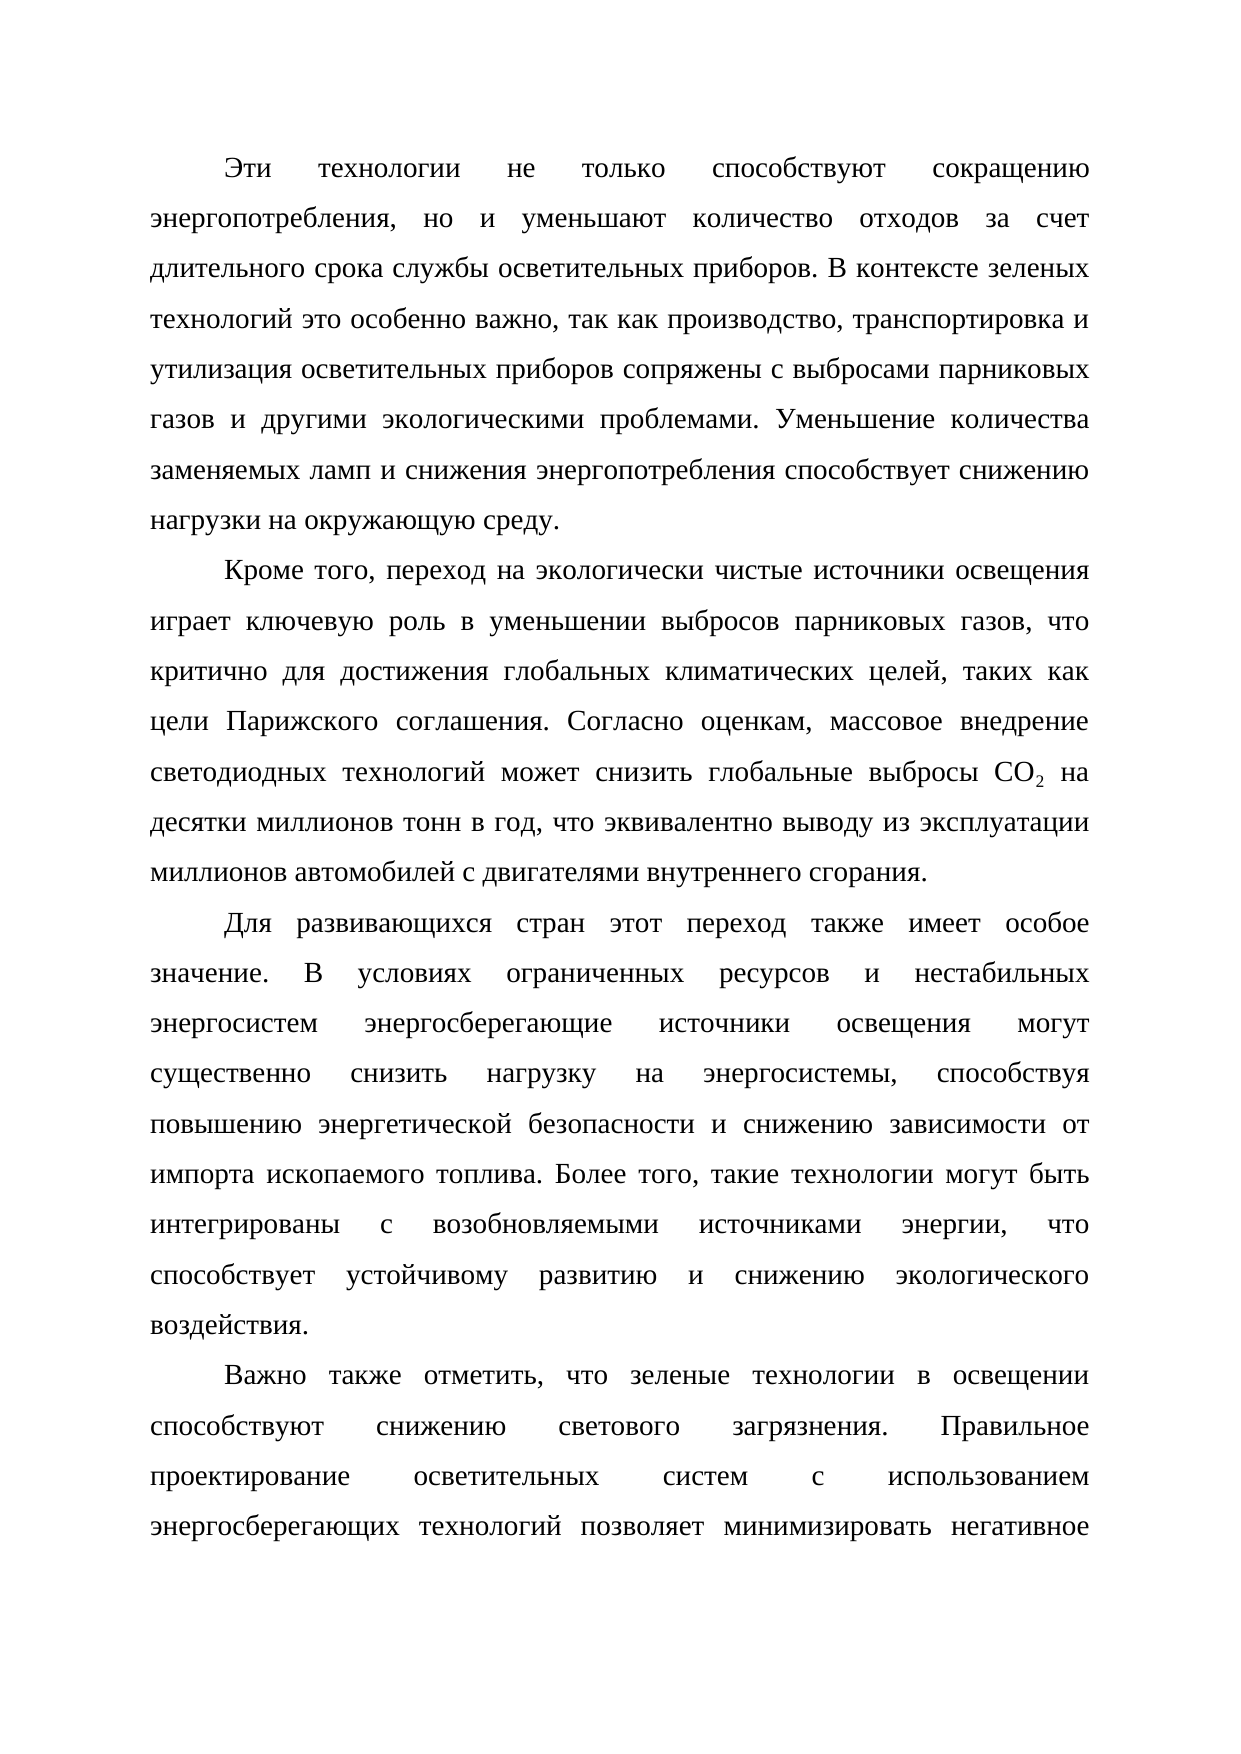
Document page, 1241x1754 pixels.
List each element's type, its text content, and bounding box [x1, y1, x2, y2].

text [150, 1357, 1090, 1542]
text Эти технологии не только способствуют сокращению энергопотребления, но и уменьшают количество отходов за счет длительного срока службы осветительных приборов. В контексте зеленых технологий это особенно важно, так как производство, транспортировка и утилизация осветительных приборов сопряжены с выбросами парниковых газов и другими экологическими проблемами. Уменьшение количества заменяемых ламп и снижения энергопотребления способствует снижению нагрузки на окружающую среду. [150, 150, 1090, 536]
text Для развивающихся стран этот переход также имеет особое значение. В условиях ограниченных ресурсов и нестабильных энергосистем энергосберегающие источники освещения могут существенно снизить нагрузку на энергосистемы, способствуя повышению энергетической безопасности и снижению зависимости от импорта ископаемого топлива. Более того, такие технологии могут быть интегрированы с возобновляемыми источниками энергии, что способствует устойчивому развитию и снижению экологического воздействия. [150, 905, 1090, 1341]
text Кроме того, переход на экологически чистые источники освещения играет ключевую роль в уменьшении выбросов парниковых газов, что критично для достижения глобальных климатических целей, таких как цели Парижского соглашения. Согласно оценкам, массовое внедрение светодиодных технологий может снизить глобальные выбросы CO₂ на десятки миллионов тонн в год, что эквивалентно выводу из эксплуатации миллионов автомобилей с двигателями внутреннего сгорания. [150, 552, 1090, 888]
